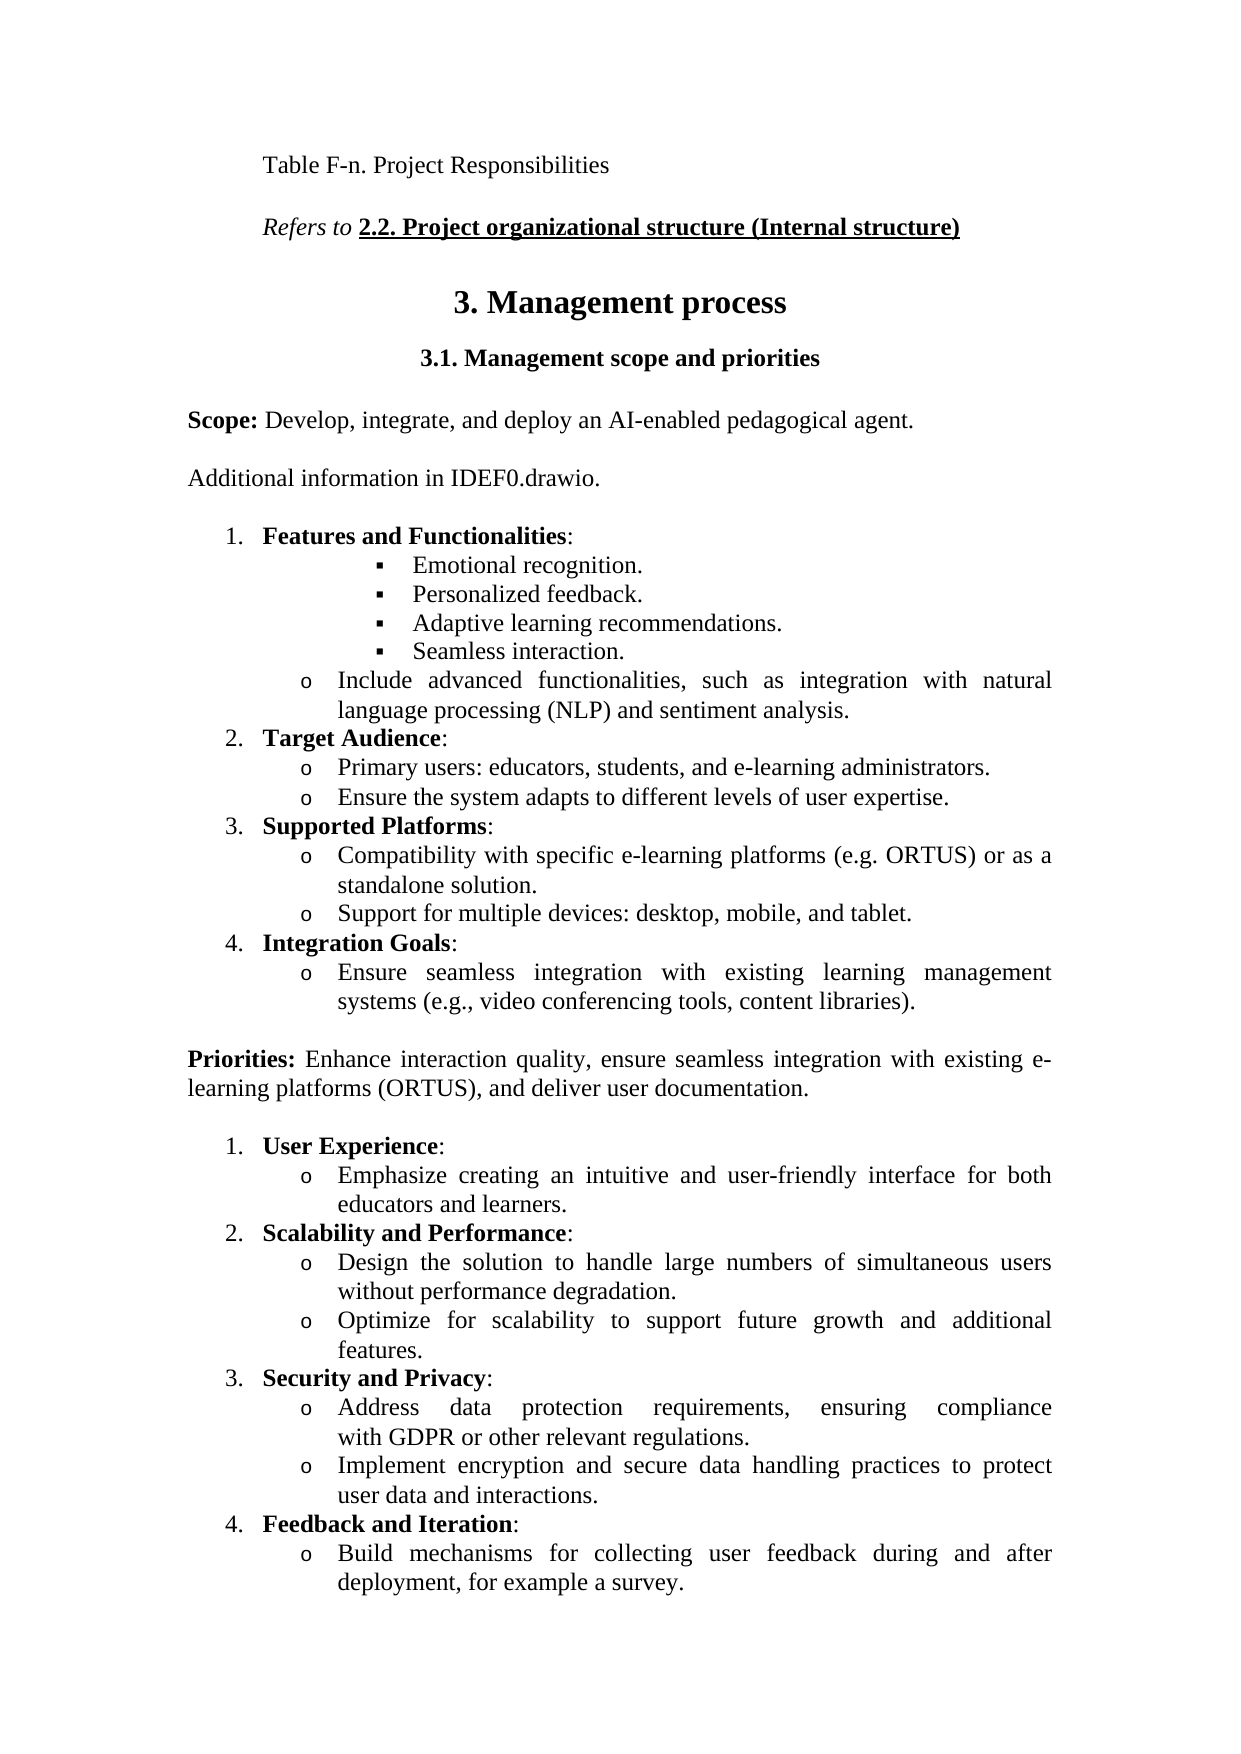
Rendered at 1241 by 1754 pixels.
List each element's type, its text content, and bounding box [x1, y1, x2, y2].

list Build mechanisms for collecting user feedback during and after deployment, for example a survey. [300, 1538, 1053, 1596]
text Refers to 2.2. Project organizational structure (Internal structure) [262, 212, 1053, 241]
text Priorities: Enhance interaction quality, ensure seamless integration with existing e-learning platforms (ORTUS), and deliver user documentation. [187, 1044, 1053, 1102]
subtitle 3.1. Management scope and priorities [187, 343, 1053, 372]
list Primary users: educators, students, and e-learning administrators. [300, 752, 1053, 782]
text Scope: Develop, integrate, and deploy an AI-enabled pedagogical agent. [187, 406, 1053, 434]
list Seamless interaction. [375, 636, 1053, 665]
list Security and Privacy: [225, 1363, 1053, 1392]
list Compatibility with specific e-learning platforms (e.g. ORTUS) or as a standalone solution. [300, 840, 1053, 898]
list Adaptive learning recommendations. [375, 608, 1053, 636]
text Table F-n. Project Responsibilities [262, 150, 1053, 179]
list Address data protection requirements, ensuring compliance with GDPR or other relevant regulations. [300, 1392, 1053, 1451]
list Ensure the system adapts to different levels of user expertise. [300, 782, 1053, 811]
list Features and Functionalities: [225, 521, 1053, 550]
list Scalability and Performance: [225, 1218, 1053, 1247]
list Personalized feedback. [375, 579, 1053, 608]
list Support for multiple devices: desktop, mobile, and tablet. [300, 898, 1053, 928]
list Emphasize creating an intuitive and user-friendly interface for both educators and learners. [300, 1160, 1053, 1218]
list Optimize for scalability to support future growth and additional features. [300, 1305, 1053, 1363]
list User Experience: [225, 1131, 1053, 1160]
list Target Audience: [225, 723, 1053, 752]
list Integration Goals: [225, 928, 1053, 957]
list Feedback and Iteration: [225, 1509, 1053, 1538]
list Ensure seamless integration with existing learning management systems (e.g., video conferencing tools, content libraries). [300, 957, 1053, 1015]
list Design the solution to handle large numbers of simultaneous users without performance degradation. [300, 1247, 1053, 1305]
list Emotional recognition. [375, 550, 1053, 579]
list Supported Platforms: [225, 811, 1053, 840]
subtitle 3. Management process [187, 283, 1053, 321]
list Implement encryption and secure data handling practices to protect user data and interactions. [300, 1451, 1053, 1509]
list Include advanced functionalities, such as integration with natural language processing (NLP) and sentiment analysis. [300, 665, 1053, 723]
text Additional information in IDEF0.drawio. [187, 463, 1053, 492]
